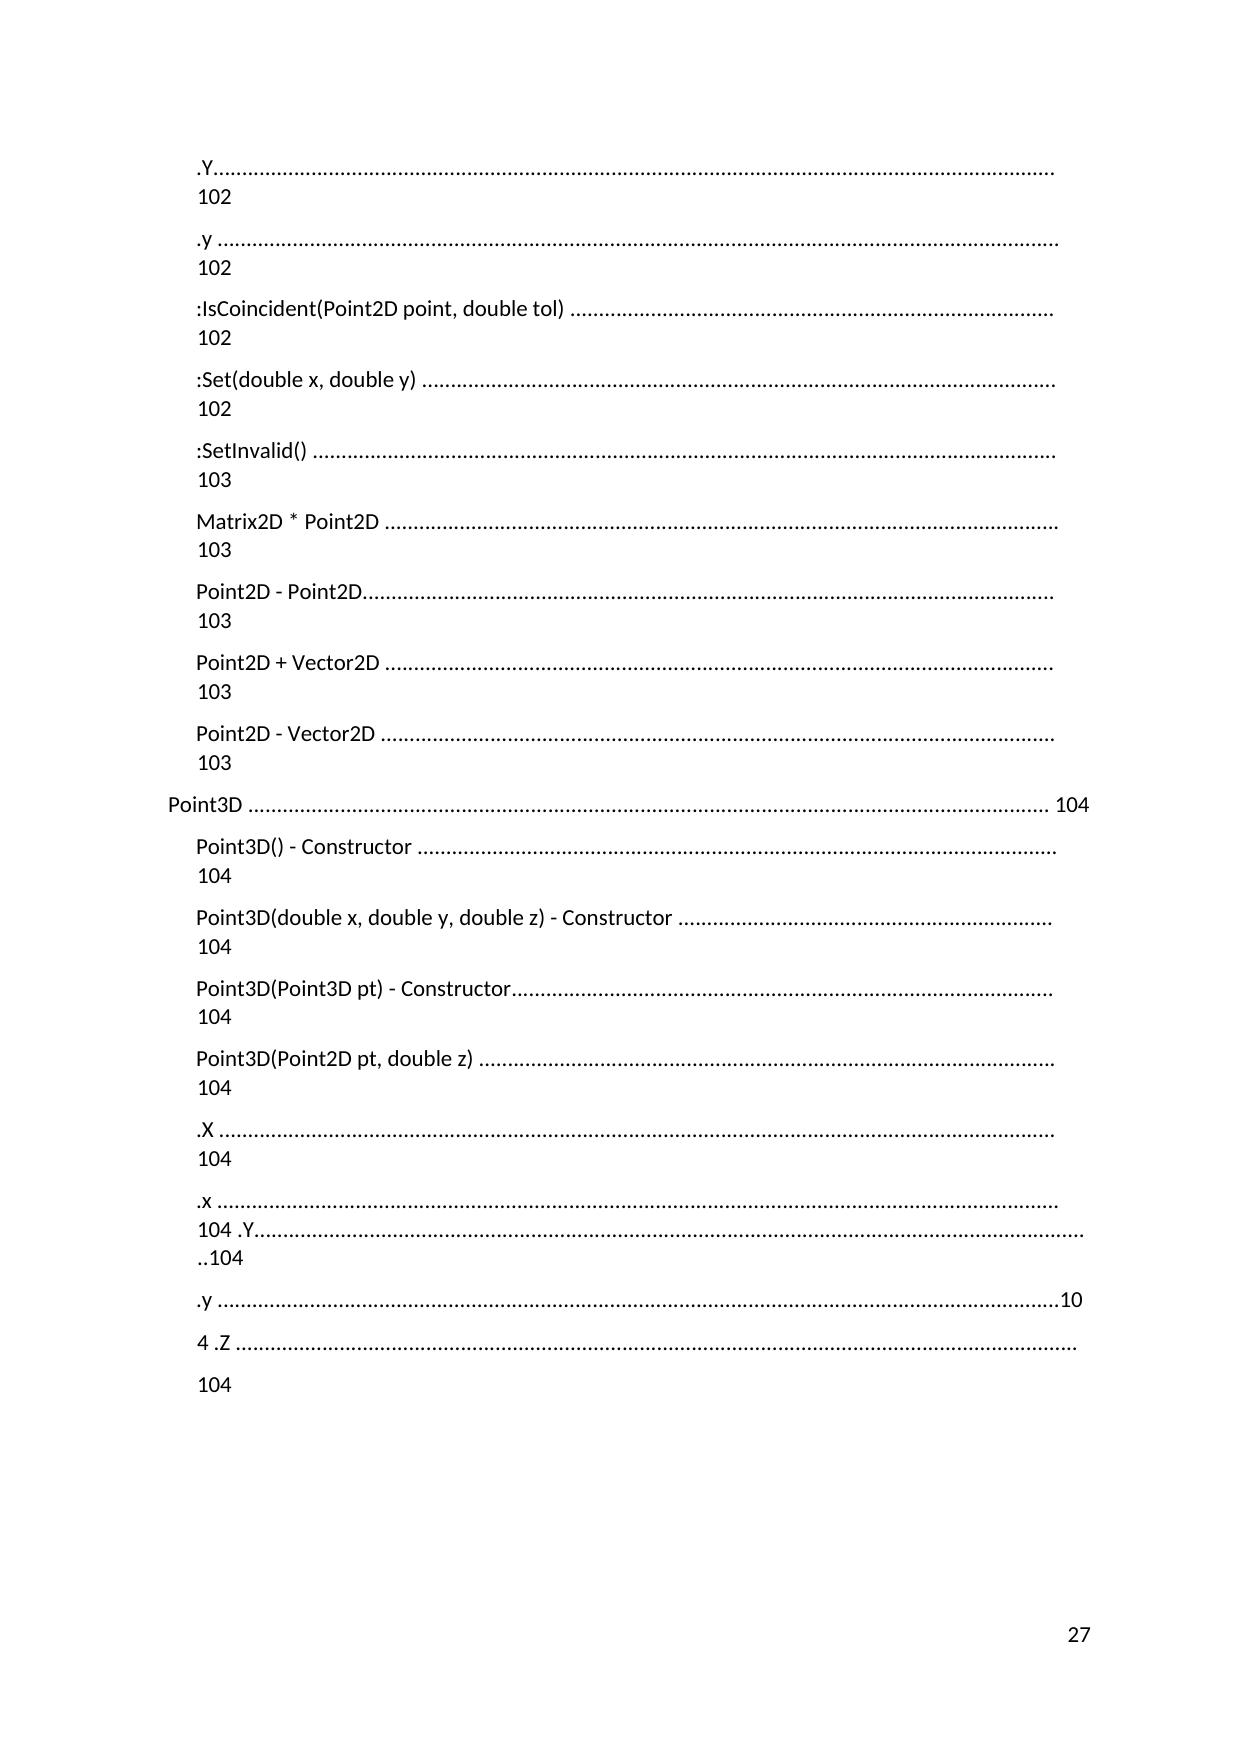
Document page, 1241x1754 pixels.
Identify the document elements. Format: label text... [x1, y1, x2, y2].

text Point2D - Point2D........................................................................................................................ 103 [196, 577, 1089, 634]
text .y .................................................................................................................................................. 102 [196, 224, 1089, 281]
text Point3D(Point2D pt, double z) .................................................................................................... 104 [196, 1044, 1089, 1101]
text Point2D + Vector2D .................................................................................................................... 103 [196, 648, 1089, 705]
text .x .................................................................................................................................................. 104 .Y..................................................................................................................................................104 [196, 1186, 1089, 1272]
text :IsCoincident(Point2D point, double tol) .................................................................................... 102 [196, 294, 1089, 351]
text Matrix2D * Point2D ..................................................................................................................... 103 [196, 507, 1089, 564]
text Point3D(double x, double y, double z) - Constructor ................................................................. 104 [196, 903, 1089, 960]
text Point3D(Point3D pt) - Constructor.............................................................................................. 104 [196, 974, 1089, 1031]
text :Set(double x, double y) .............................................................................................................. 102 [196, 365, 1089, 422]
text .X ................................................................................................................................................. 104 [196, 1115, 1089, 1172]
text :SetInvalid() ................................................................................................................................. 103 [196, 436, 1089, 493]
text Point3D() - Constructor ............................................................................................................... 104 [196, 832, 1089, 889]
text Point2D - Vector2D ..................................................................................................................... 103 [196, 719, 1089, 776]
text Point3D ........................................................................................................................................... 104 [150, 790, 1091, 818]
text .y ..................................................................................................................................................104 .Z ..................................................................................................................................................104 [196, 1285, 1089, 1398]
text .Y.................................................................................................................................................. 102 [196, 153, 1089, 210]
